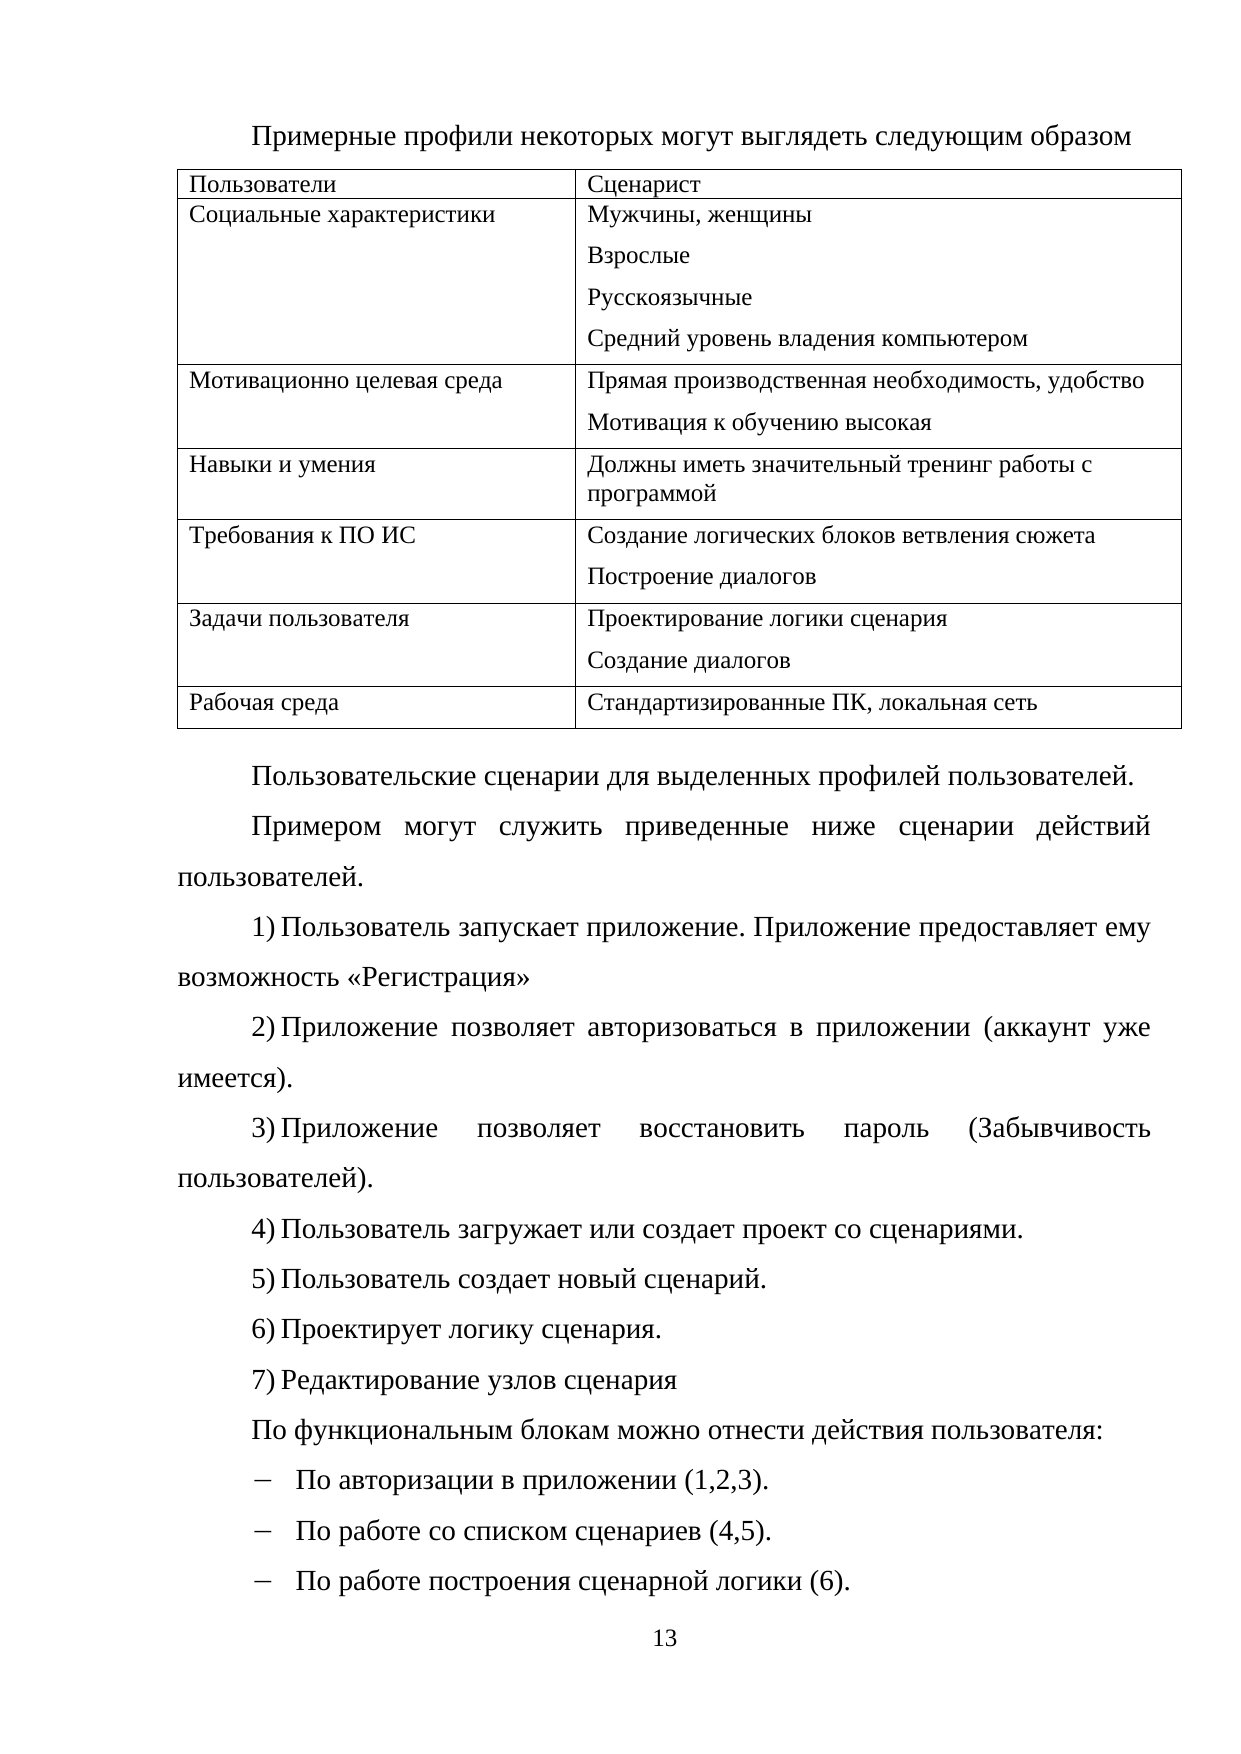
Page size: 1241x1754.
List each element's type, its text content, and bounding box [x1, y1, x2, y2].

list Приложение позволяет авторизоваться в приложении (аккаунт уже имеется). [177, 1009, 1152, 1093]
table_cell Создание логических блоков ветвления сюжета Построение диалогов [576, 520, 1181, 602]
text Примером могут служить приведенные ниже сценарии действий пользователей. [177, 808, 1152, 892]
table_cell Должны иметь значительный тренинг работы с программой [576, 449, 1181, 519]
list По авторизации в приложении (1,2,3). [177, 1462, 1152, 1496]
table_cell Навыки и умения [178, 449, 575, 519]
text Пользовательские сценарии для выделенных профилей пользователей. [177, 758, 1152, 792]
text Примерные профили некоторых могут выглядеть следующим образом [177, 118, 1152, 152]
list Пользователь запускает приложение. Приложение предоставляет ему возможность «Регистрация» [177, 909, 1152, 993]
table_cell Мотивационно целевая среда [178, 365, 575, 448]
table_cell Стандартизированные ПК, локальная сеть [576, 687, 1181, 728]
table_cell Задачи пользователя [178, 604, 575, 686]
table_header Пользователи [178, 170, 575, 198]
list Пользователь создает новый сценарий. [177, 1261, 1152, 1295]
table_header Сценарист [576, 170, 1181, 198]
list Проектирует логику сценария. [177, 1311, 1152, 1345]
table_cell Мужчины, женщины Взрослые Русскоязычные Средний уровень владения компьютером [576, 199, 1181, 364]
table_cell Прямая производственная необходимость, удобство Мотивация к обучению высокая [576, 365, 1181, 448]
table_cell Проектирование логики сценария Создание диалогов [576, 604, 1181, 686]
table_cell Социальные характеристики [178, 199, 575, 364]
list Пользователь загружает или создает проект со сценариями. [177, 1211, 1152, 1244]
list Редактирование узлов сценария [177, 1362, 1152, 1395]
text По функциональным блокам можно отнести действия пользователя: [177, 1412, 1152, 1446]
list По работе построения сценарной логики (6). [177, 1563, 1152, 1597]
list По работе со списком сценариев (4,5). [177, 1513, 1152, 1546]
table_cell Требования к ПО ИС [178, 520, 575, 602]
table_cell Рабочая среда [178, 687, 575, 728]
list Приложение позволяет восстановить пароль (Забывчивость пользователей). [177, 1110, 1152, 1194]
